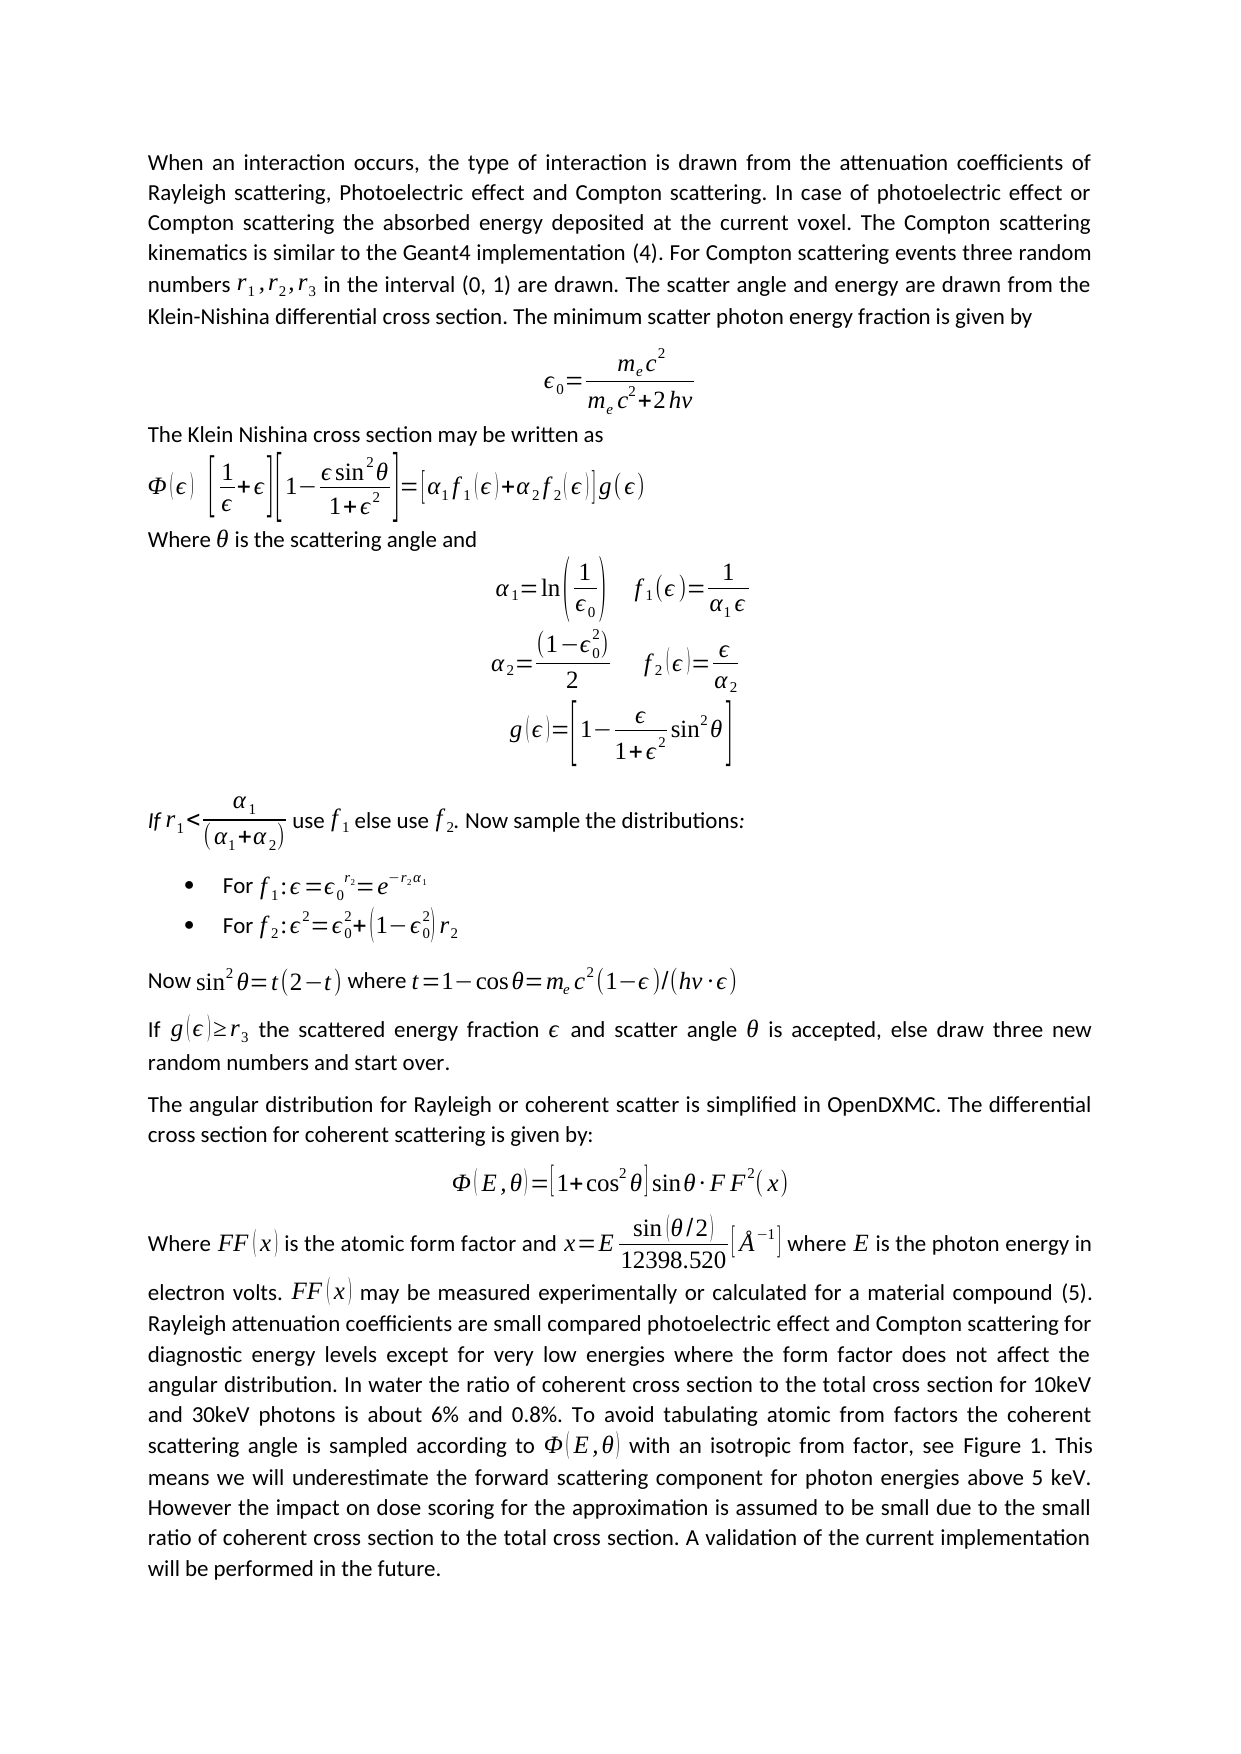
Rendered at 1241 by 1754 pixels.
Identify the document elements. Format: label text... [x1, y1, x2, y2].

text Now where [148, 963, 1093, 998]
text When an interaction occurs, the type of interaction is drawn from the attenuation coefficients of Rayleigh scattering, Photoelectric effect and Compton scattering. In case of photoelectric effect or Compton scattering the absorbed energy deposited at the current voxel. The Compton scattering kinematics is similar to the Geant4 implementation. For Compton scattering events three random numbers in the interval (0, 1) are drawn. The scatter angle and energy are drawn from the Klein-Nishina differential cross section. The minimum scatter photon energy fraction is given by [148, 148, 1093, 330]
text The angular distribution for Rayleigh or coherent scatter is simplified in OpenDXMC. The differential cross section for coherent scattering is given by: [148, 1090, 1093, 1148]
text Where is the atomic form factor and where is the photon energy in electron volts. may be measured experimentally or calculated for a material compound. Rayleigh attenuation coefficients are small compared photoelectric effect and Compton scattering for diagnostic energy levels except for very low energies where the form factor does not affect the angular distribution. In water the ratio of coherent cross section to the total cross section for 10keV and 30keV photons is about 6% and 0.8%. To avoid tabulating atomic from factors the coherent scattering angle is sampled according to with an isotropic from factor, see Figure 1. This means we will underestimate the forward scattering component for photon energies above 5 keV. However the impact on dose scoring for the approximation is assumed to be small due to the small ratio of coherent cross section to the total cross section. A validation of the current implementation will be performed in the future. [148, 1212, 1093, 1582]
list Where is the scattering angle and [148, 525, 1093, 553]
list For [185, 868, 1093, 903]
list For [185, 906, 1093, 944]
list The Klein Nishina cross section may be written as [148, 420, 1093, 448]
text If the scattered energy fraction and scatter angle is accepted, else draw three new random numbers and start over. [148, 1013, 1093, 1076]
text If use else use . Now sample the distributions: [148, 786, 1093, 853]
